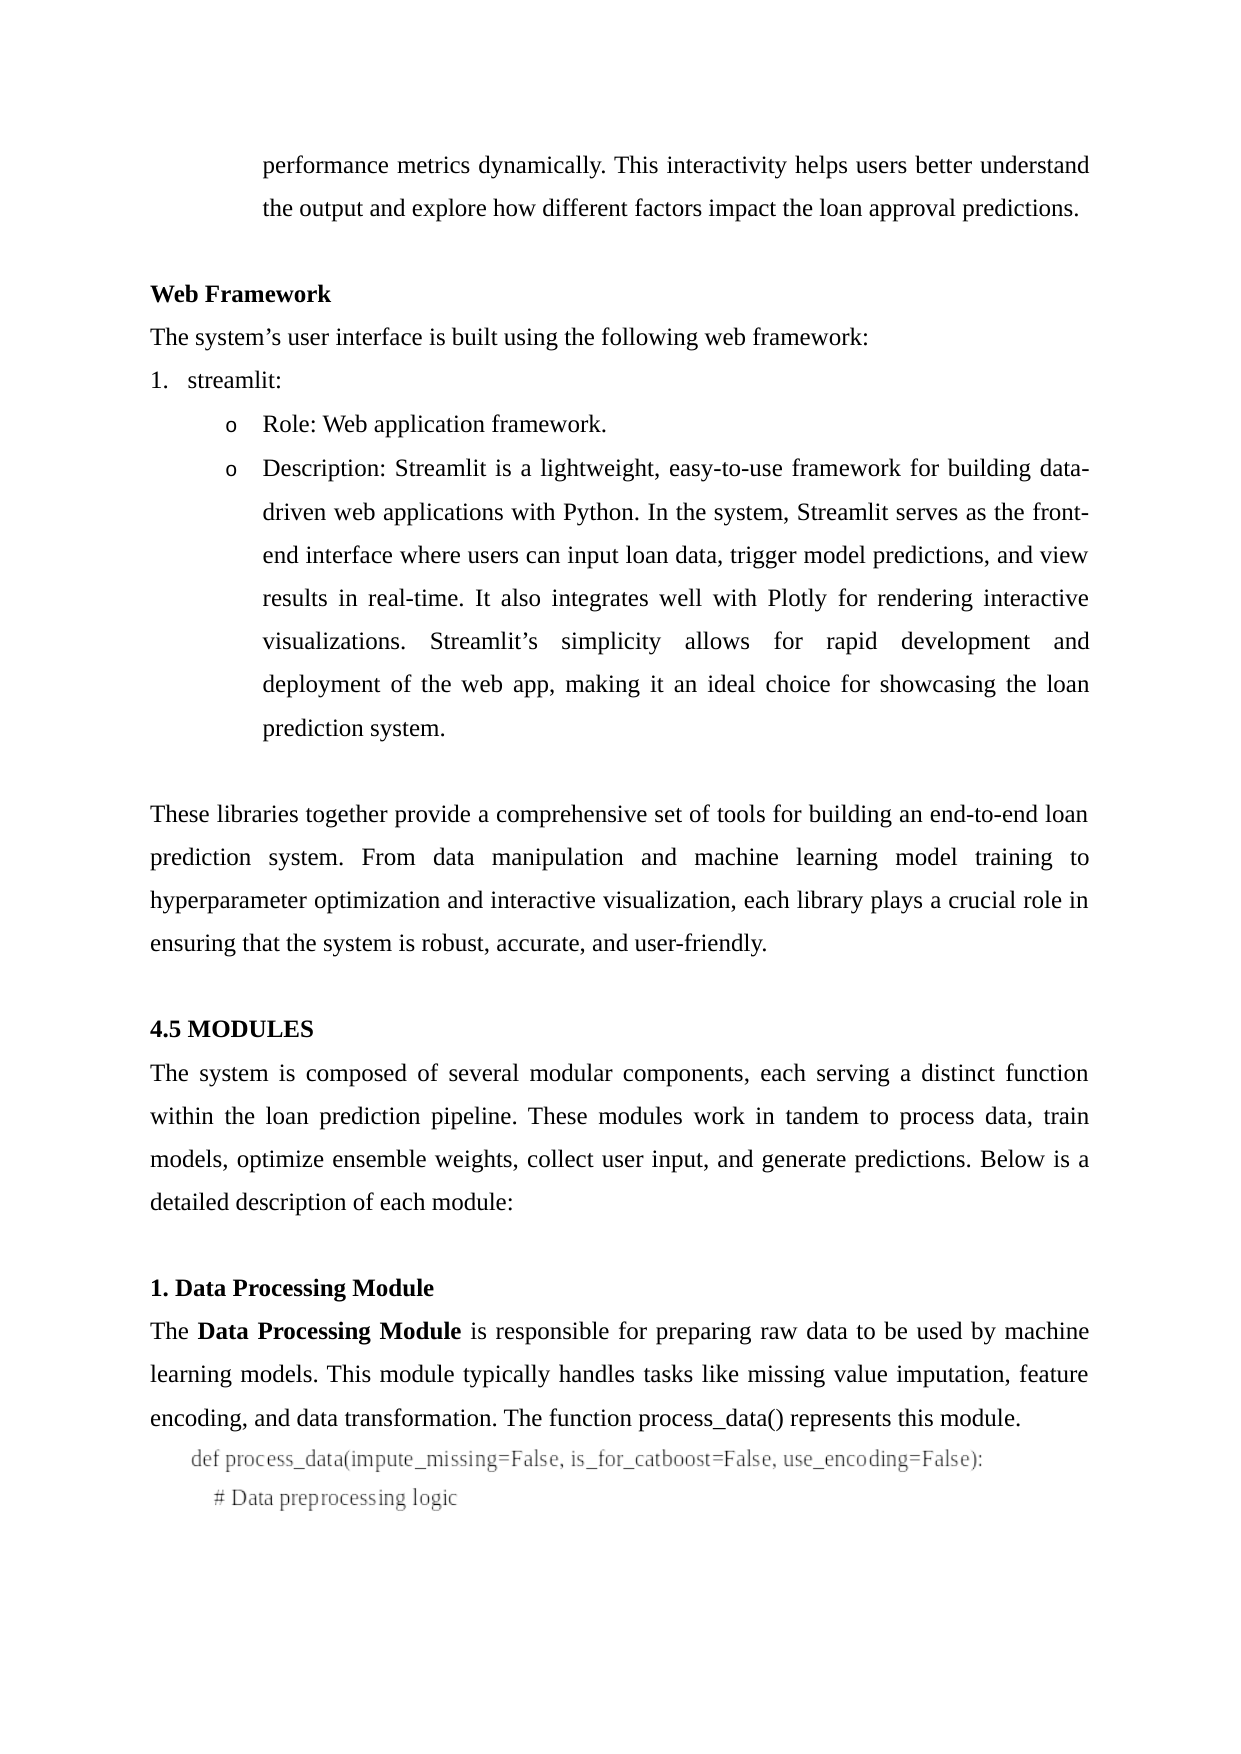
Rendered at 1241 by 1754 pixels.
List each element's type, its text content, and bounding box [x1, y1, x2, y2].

list streamlit: [150, 366, 1090, 394]
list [225, 150, 1090, 222]
list The system is composed of several modular components, each serving a distinct function within the loan prediction pipeline. These modules work in tandem to process data, train models, optimize ensemble weights, collect user input, and generate predictions. Below is a detailed description of each module: [150, 1058, 1090, 1216]
list The system’s user interface is built using the following web framework: [150, 322, 1090, 351]
list Role: Web application framework. [225, 409, 1090, 438]
list 4.5 MODULES [150, 1014, 1090, 1043]
list The Data Processing Module is responsible for preparing raw data to be used by machine learning models. This module typically handles tasks like missing value imputation, feature encoding, and data transformation. The function process_data() represents this module. [150, 1316, 1090, 1431]
list Description: Streamlit is a lightweight, easy-to-use framework for building data-driven web applications with Python. In the system, Streamlit serves as the front-end interface where users can input loan data, trigger model predictions, and view results in real-time. It also integrates well with Plotly for rendering interactive visualizations. Streamlit’s simplicity allows for rapid development and deployment of the web app, making it an ideal choice for showcasing the loan prediction system. [225, 453, 1090, 741]
list These libraries together provide a comprehensive set of tools for building an end-to-end loan prediction system. From data manipulation and machine learning model training to hyperparameter optimization and interactive visualization, each library plays a crucial role in ensuring that the system is robust, accurate, and user-friendly. [150, 799, 1090, 957]
list 1. Data Processing Module [150, 1273, 1090, 1302]
list Web Framework [150, 279, 1090, 308]
